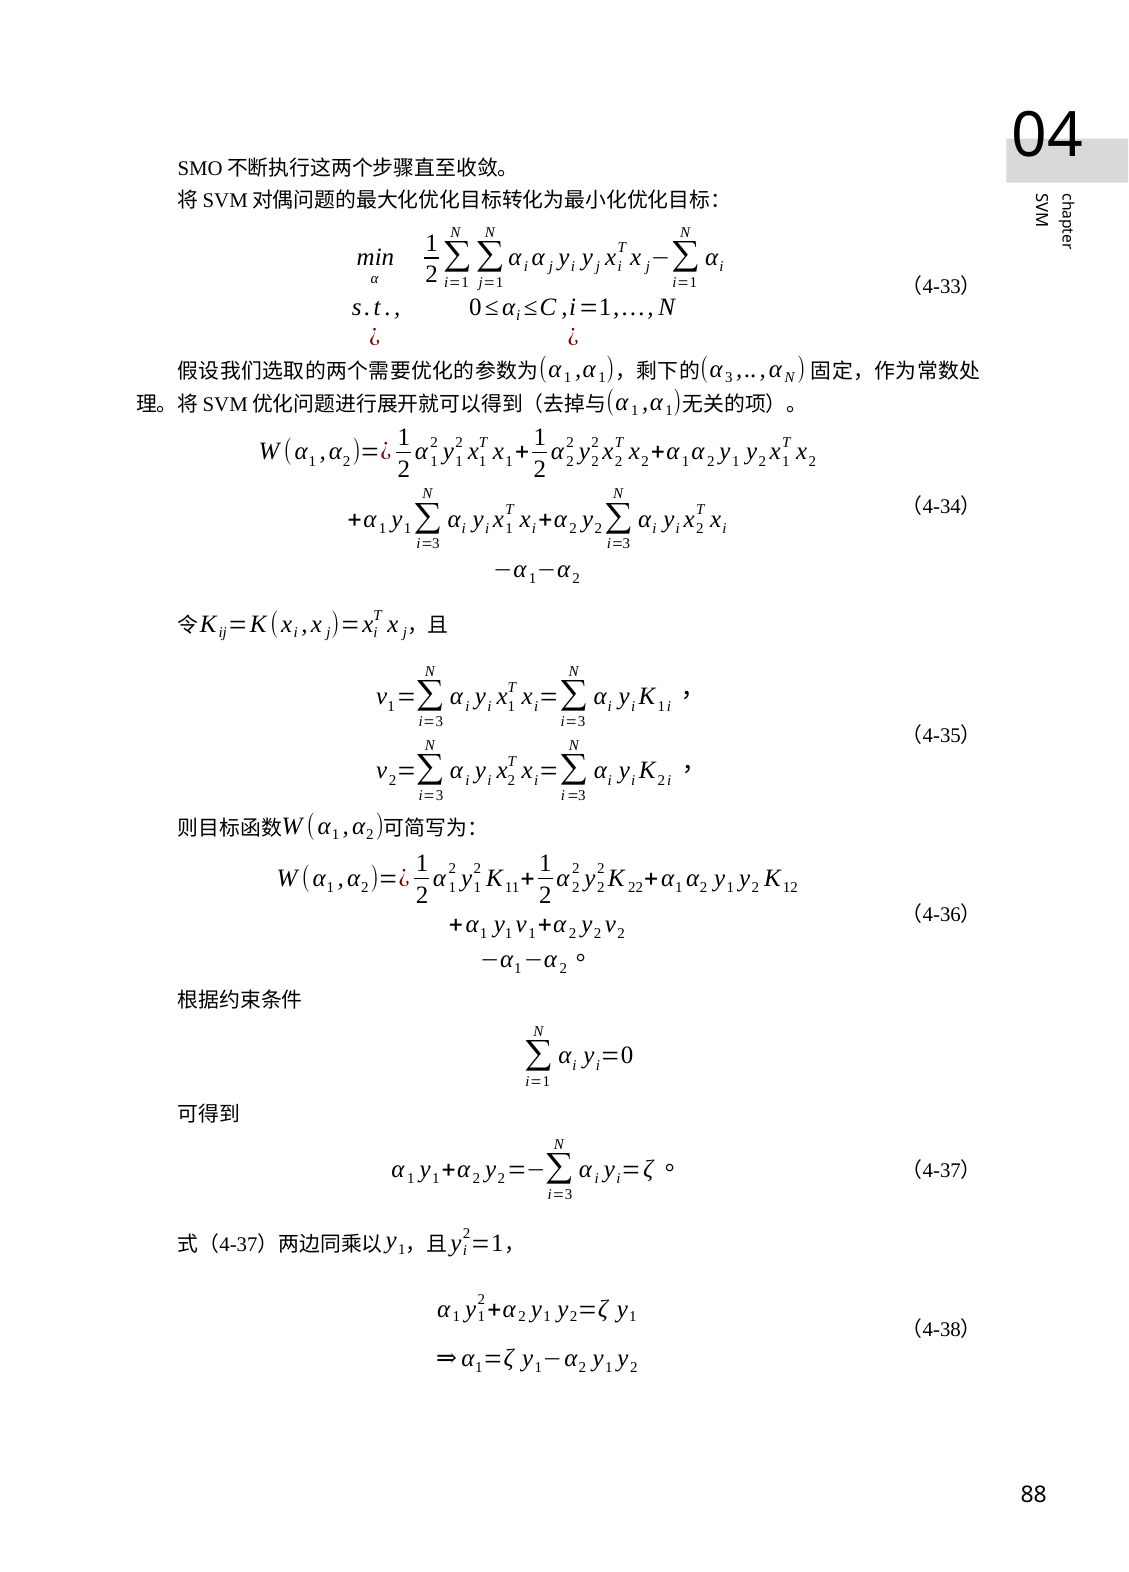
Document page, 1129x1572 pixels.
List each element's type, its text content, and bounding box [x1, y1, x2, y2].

text 式（4-37）两边同乘以，且， [136, 1209, 980, 1275]
table_header [139, 1275, 882, 1380]
table_header （4-37） [883, 1129, 981, 1209]
text 根据约束条件 [136, 982, 980, 1015]
table_header [139, 419, 882, 590]
text 假设我们选取的两个需要优化的参数为，剩下的 固定，作为常数处理。将SVM优化问题进行展开就可以得到（去掉与无关的项）。 [136, 353, 980, 419]
text 则目标函数可简写为： [136, 810, 980, 843]
text 将SVM对偶问题的最大化优化目标转化为最小化优化目标： [136, 182, 980, 215]
text 令，且 [136, 590, 980, 656]
table_header （4-36） [883, 843, 981, 982]
table_header [139, 843, 882, 982]
table_header （4-35） [883, 656, 981, 810]
table_header （4-33） [883, 215, 981, 353]
text 可得到 [136, 1096, 980, 1129]
table_header （4-34） [883, 419, 981, 590]
table_header [139, 1129, 882, 1209]
text SMO不断执行这两个步骤直至收敛。 [136, 149, 980, 182]
table_header （4-38） [883, 1275, 981, 1380]
table_header [139, 656, 882, 810]
table_header [139, 215, 882, 353]
